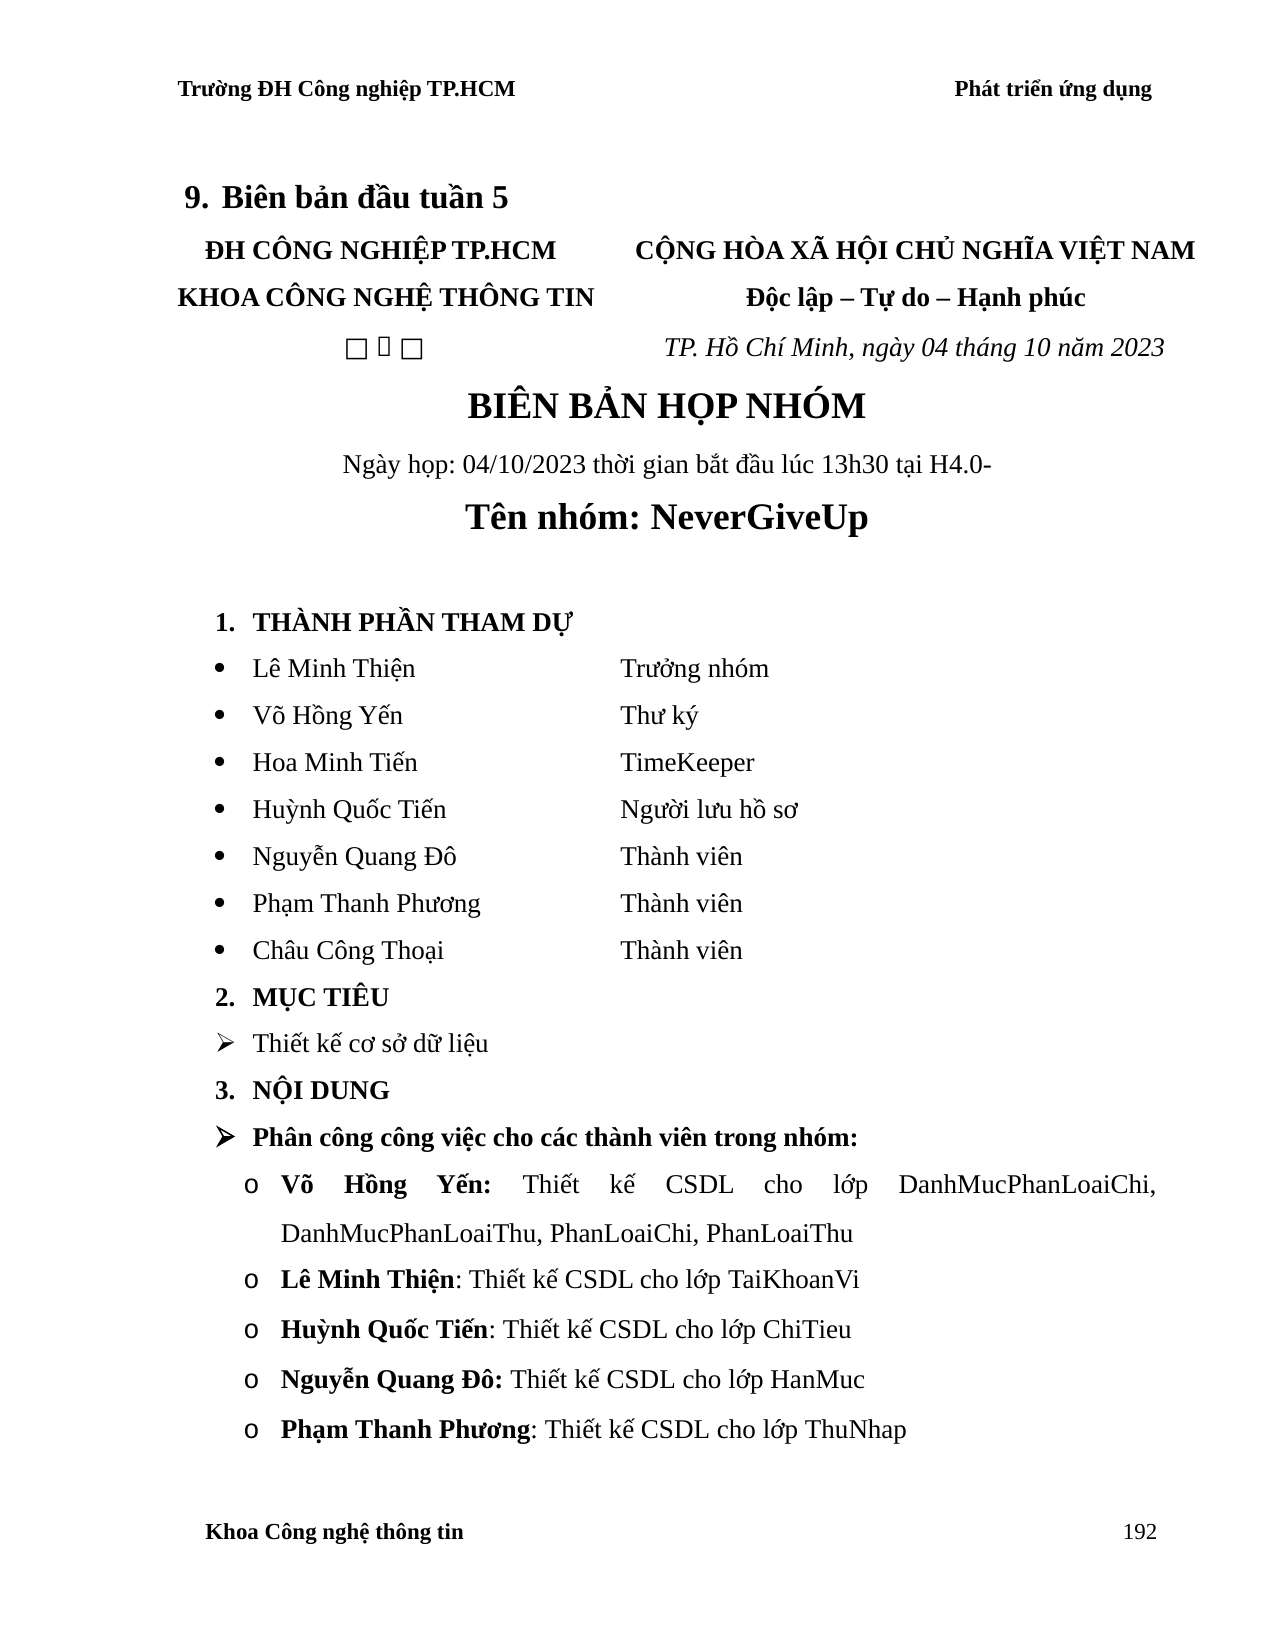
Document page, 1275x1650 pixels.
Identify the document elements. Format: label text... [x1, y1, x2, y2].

text □  □ TP. Hồ Chí Minh, ngày 04 tháng 10 năm 2023 [177, 328, 1157, 365]
list Châu Công Thoại Thành viên [215, 934, 1157, 965]
list Nguyễn Quang Đô Thành viên [215, 840, 1157, 871]
list Nguyễn Quang Đô: Thiết kế CSDL cho lớp HanMuc [243, 1363, 1157, 1397]
list Phạm Thanh Phương Thành viên [215, 887, 1157, 918]
text ĐH CÔNG NGHIỆP TP.HCM CỘNG HÒA XÃ HỘI CHỦ NGHĨA VIỆT NAM [177, 234, 1157, 266]
list Võ Hồng Yến Thư ký [215, 699, 1157, 731]
list NỘI DUNG [215, 1074, 1157, 1105]
list THÀNH PHẦN THAM DỰ [215, 606, 1157, 637]
list MỤC TIÊU [215, 981, 1157, 1012]
text KHOA CÔNG NGHỆ THÔNG TIN Độc lập – Tự do – Hạnh phúc [177, 281, 1157, 312]
list Lê Minh Thiện Trưởng nhóm [215, 652, 1157, 684]
list Hoa Minh Tiến TimeKeeper [215, 746, 1157, 777]
list Huỳnh Quốc Tiến: Thiết kế CSDL cho lớp ChiTieu [243, 1313, 1157, 1347]
text BIÊN BẢN HỌP NHÓM [177, 383, 1157, 426]
list Lê Minh Thiện: Thiết kế CSDL cho lớp TaiKhoanVi [243, 1263, 1157, 1297]
text Ngày họp: 04/10/2023 thời gian bắt đầu lúc 13h30 tại H4.0- [177, 448, 1157, 479]
list Huỳnh Quốc Tiến Người lưu hồ sơ [215, 793, 1157, 824]
list Phạm Thanh Phương: Thiết kế CSDL cho lớp ThuNhap [243, 1414, 1157, 1447]
list Phân công công việc cho các thành viên trong nhóm: [215, 1121, 1157, 1152]
list Võ Hồng Yến: Thiết kế CSDL cho lớp DanhMucPhanLoaiChi, DanhMucPhanLoaiThu, PhanLoaiChi, PhanLoaiThu [243, 1168, 1157, 1248]
list Biên bản đầu tuần 5 [184, 177, 1157, 216]
text Tên nhóm: NeverGiveUp [177, 494, 1157, 538]
list Thiết kế cơ sở dữ liệu [215, 1027, 1157, 1058]
